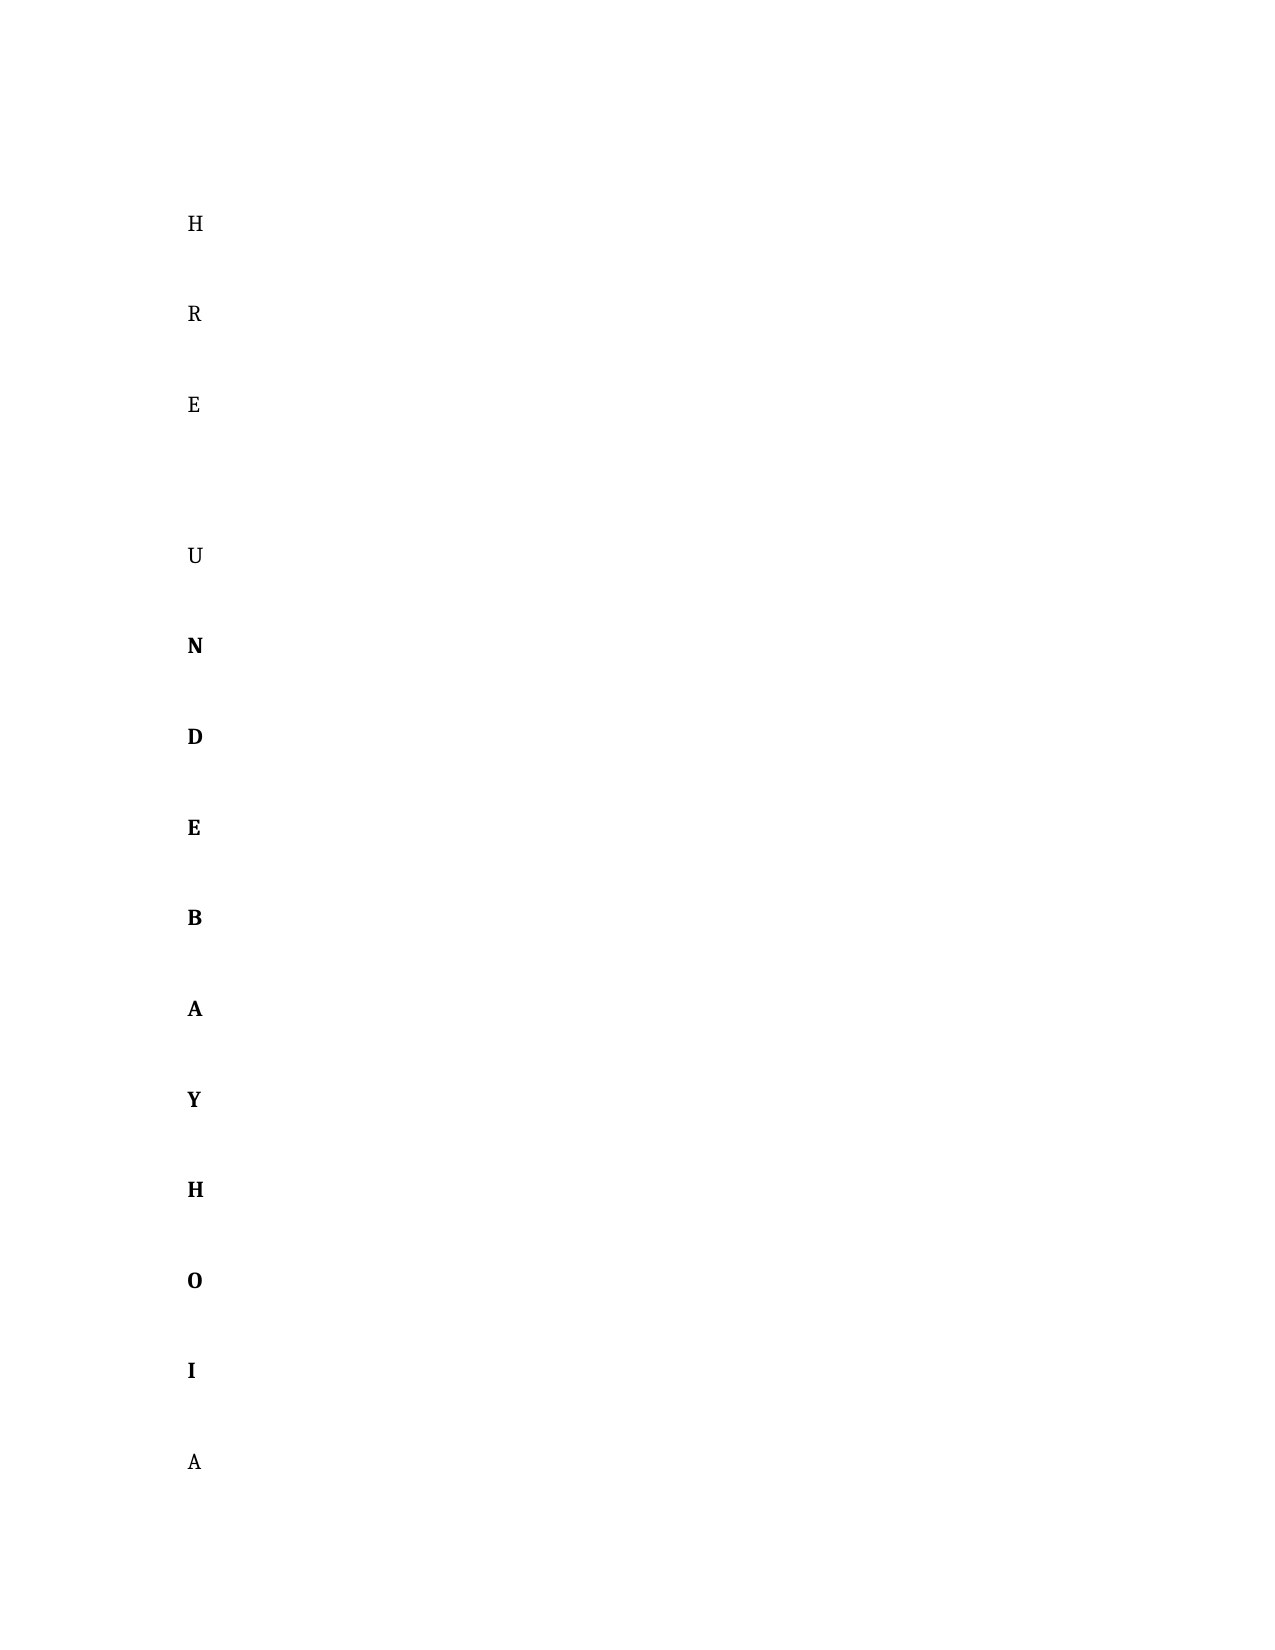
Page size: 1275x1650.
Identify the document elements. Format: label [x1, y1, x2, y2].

text [187, 150, 1087, 1475]
